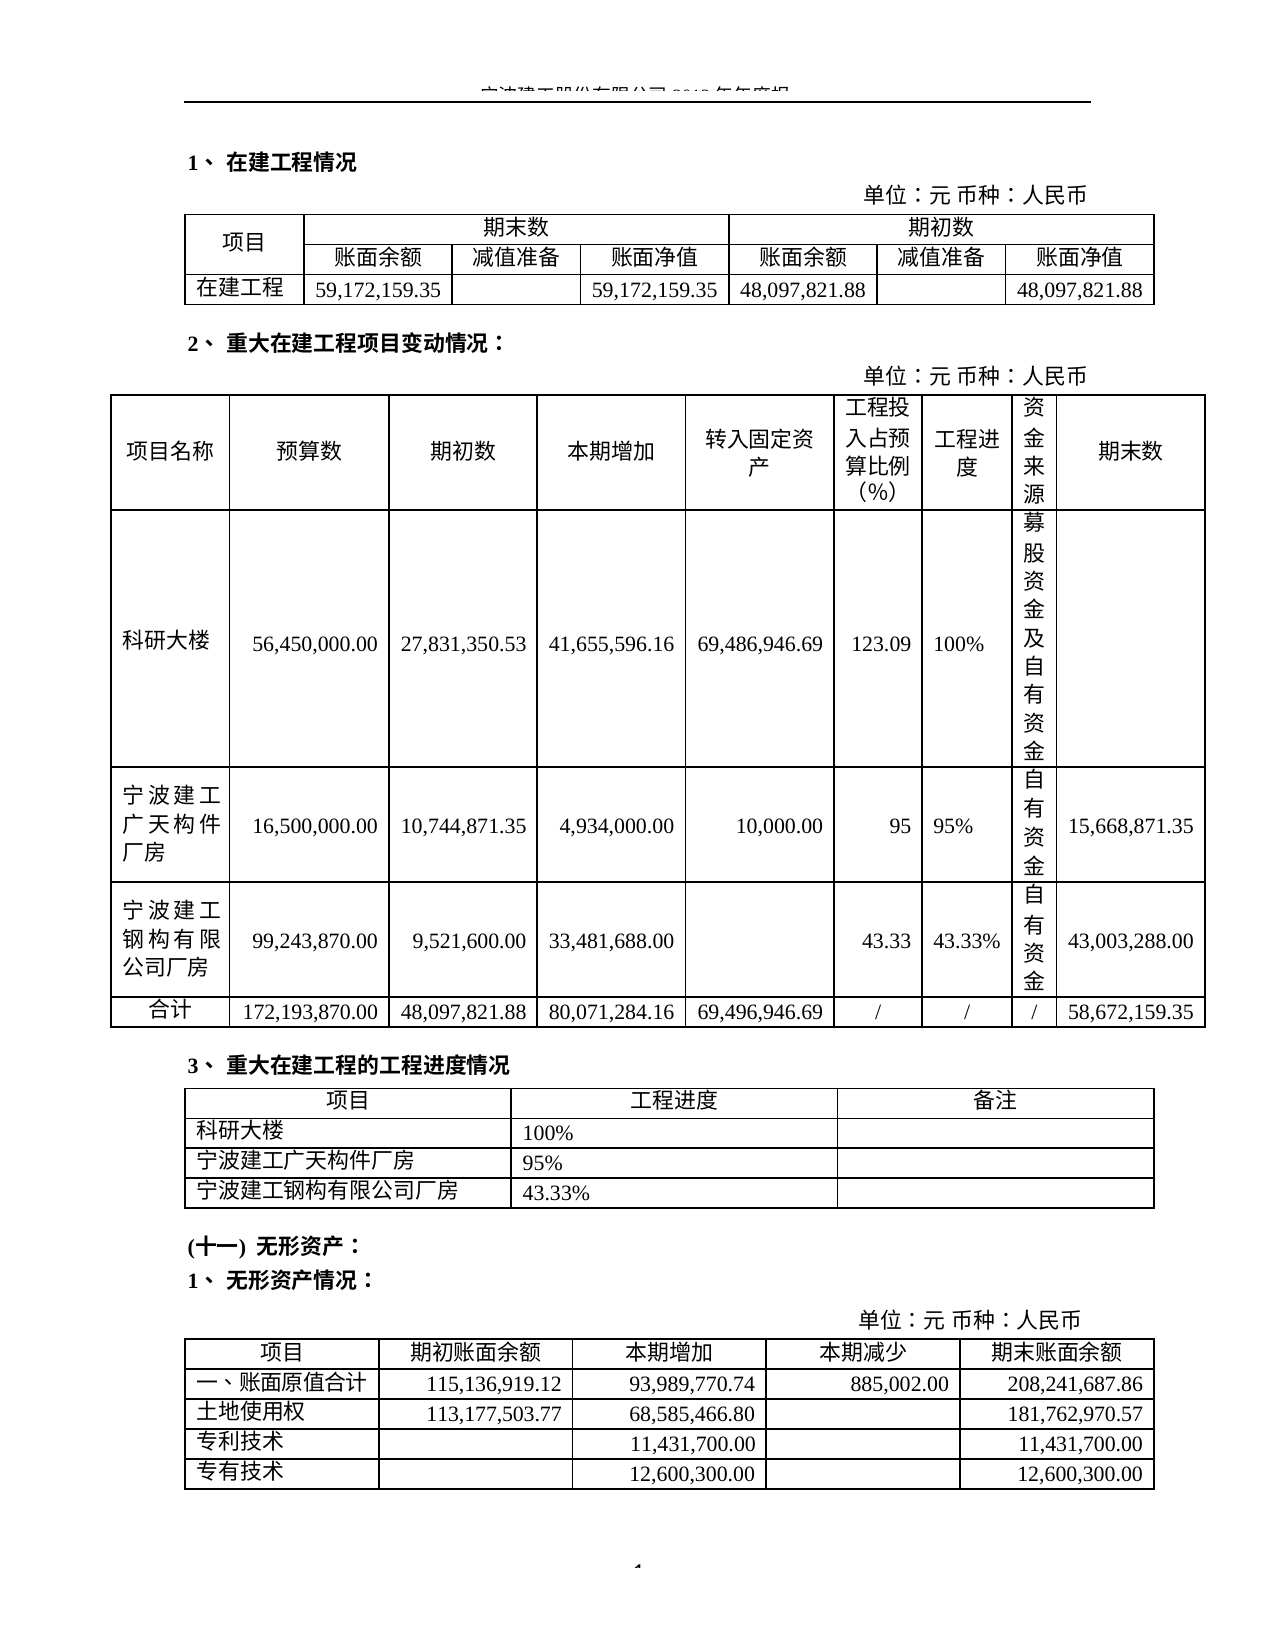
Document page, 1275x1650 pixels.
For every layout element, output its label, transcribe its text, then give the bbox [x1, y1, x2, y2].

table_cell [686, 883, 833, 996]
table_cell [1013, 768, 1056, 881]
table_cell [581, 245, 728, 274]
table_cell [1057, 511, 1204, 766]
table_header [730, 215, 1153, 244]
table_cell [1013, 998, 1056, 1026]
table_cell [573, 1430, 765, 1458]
text 单位：元 币种：人民币 [858, 1305, 1219, 1335]
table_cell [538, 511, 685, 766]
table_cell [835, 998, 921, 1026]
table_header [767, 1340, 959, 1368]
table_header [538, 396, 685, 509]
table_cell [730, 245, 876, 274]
text 1、 在建工程情况 [187, 147, 1219, 177]
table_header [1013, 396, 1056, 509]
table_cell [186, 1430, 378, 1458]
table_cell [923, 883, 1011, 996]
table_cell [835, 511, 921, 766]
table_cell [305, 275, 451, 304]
subtitle 2、 重大在建工程项目变动情况： [187, 327, 1219, 357]
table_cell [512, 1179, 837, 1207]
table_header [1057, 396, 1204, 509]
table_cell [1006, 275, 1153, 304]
text 单位：元 币种：人民币 [100, 180, 1088, 210]
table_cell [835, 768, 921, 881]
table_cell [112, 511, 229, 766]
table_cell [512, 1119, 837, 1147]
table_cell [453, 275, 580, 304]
text 1、 无形资产情况： [187, 1264, 387, 1294]
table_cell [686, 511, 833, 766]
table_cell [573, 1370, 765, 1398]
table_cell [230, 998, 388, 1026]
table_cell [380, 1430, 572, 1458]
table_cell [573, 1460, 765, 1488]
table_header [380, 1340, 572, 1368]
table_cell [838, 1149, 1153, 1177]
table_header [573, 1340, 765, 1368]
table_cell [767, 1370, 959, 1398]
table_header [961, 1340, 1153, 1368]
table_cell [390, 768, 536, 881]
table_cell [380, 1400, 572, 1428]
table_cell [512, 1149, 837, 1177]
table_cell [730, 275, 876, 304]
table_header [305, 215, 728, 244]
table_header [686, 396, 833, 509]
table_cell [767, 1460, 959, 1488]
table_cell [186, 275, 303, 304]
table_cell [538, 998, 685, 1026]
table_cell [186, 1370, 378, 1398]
subtitle 3、 重大在建工程的工程进度情况 [187, 1050, 1219, 1080]
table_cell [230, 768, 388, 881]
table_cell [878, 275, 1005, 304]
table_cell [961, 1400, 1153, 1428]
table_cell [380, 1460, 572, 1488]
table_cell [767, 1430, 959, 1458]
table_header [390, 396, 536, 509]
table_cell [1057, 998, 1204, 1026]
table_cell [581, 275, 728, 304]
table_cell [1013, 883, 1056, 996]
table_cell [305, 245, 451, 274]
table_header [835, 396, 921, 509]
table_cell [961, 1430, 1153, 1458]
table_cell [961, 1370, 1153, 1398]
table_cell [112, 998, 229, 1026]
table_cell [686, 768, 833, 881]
text (十一) 无形资产： [187, 1231, 387, 1261]
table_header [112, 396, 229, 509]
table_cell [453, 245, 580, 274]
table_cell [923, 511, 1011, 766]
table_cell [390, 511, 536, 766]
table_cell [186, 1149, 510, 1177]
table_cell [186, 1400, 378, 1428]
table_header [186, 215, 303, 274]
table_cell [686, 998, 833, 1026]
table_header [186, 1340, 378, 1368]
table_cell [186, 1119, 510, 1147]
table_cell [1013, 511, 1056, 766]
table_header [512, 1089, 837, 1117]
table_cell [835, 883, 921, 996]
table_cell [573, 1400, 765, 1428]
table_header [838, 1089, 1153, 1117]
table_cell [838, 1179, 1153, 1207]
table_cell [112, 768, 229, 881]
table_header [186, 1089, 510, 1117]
text 单位：元 币种：人民币 [100, 361, 1088, 391]
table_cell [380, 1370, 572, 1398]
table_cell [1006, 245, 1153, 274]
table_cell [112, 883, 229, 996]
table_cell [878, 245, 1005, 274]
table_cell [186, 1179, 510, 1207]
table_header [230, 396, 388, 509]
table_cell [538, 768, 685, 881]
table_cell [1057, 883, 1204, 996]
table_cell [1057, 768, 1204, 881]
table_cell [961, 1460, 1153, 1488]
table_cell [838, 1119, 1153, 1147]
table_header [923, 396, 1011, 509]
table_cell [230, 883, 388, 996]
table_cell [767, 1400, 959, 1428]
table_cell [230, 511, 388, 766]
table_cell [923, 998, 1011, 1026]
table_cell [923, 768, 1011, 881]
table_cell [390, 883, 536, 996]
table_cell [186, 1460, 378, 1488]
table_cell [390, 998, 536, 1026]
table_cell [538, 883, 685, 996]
